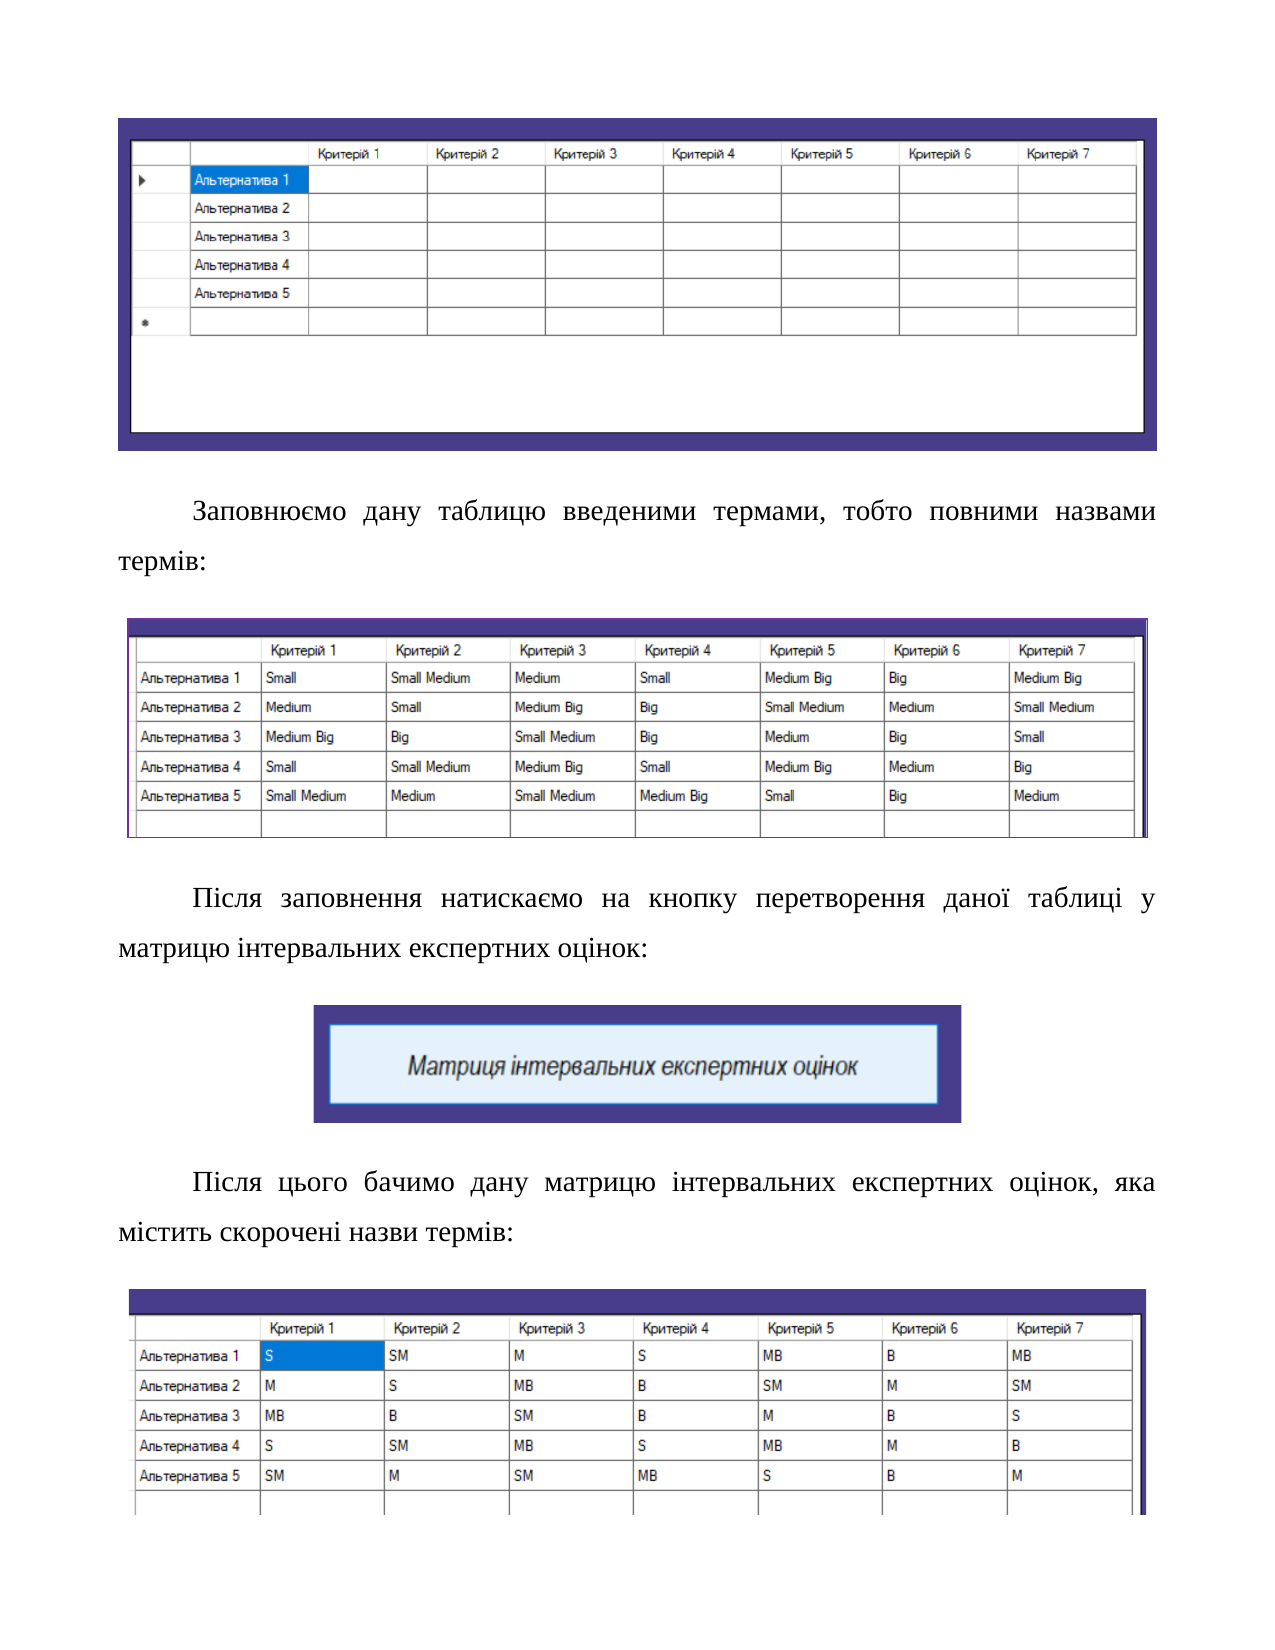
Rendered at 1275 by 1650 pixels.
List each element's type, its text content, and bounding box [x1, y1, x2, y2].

text Після заповнення натискаємо на кнопку перетворення даної таблиці у матрицю інтервальних експертних оцінок: [118, 880, 1157, 964]
text Заповнюємо дану таблицю введеними термами, тобто повними назвами термів: [118, 493, 1157, 576]
text Після цього бачимо дану матрицю інтервальних експертних оцінок, яка містить скорочені назви термів: [118, 1164, 1157, 1248]
